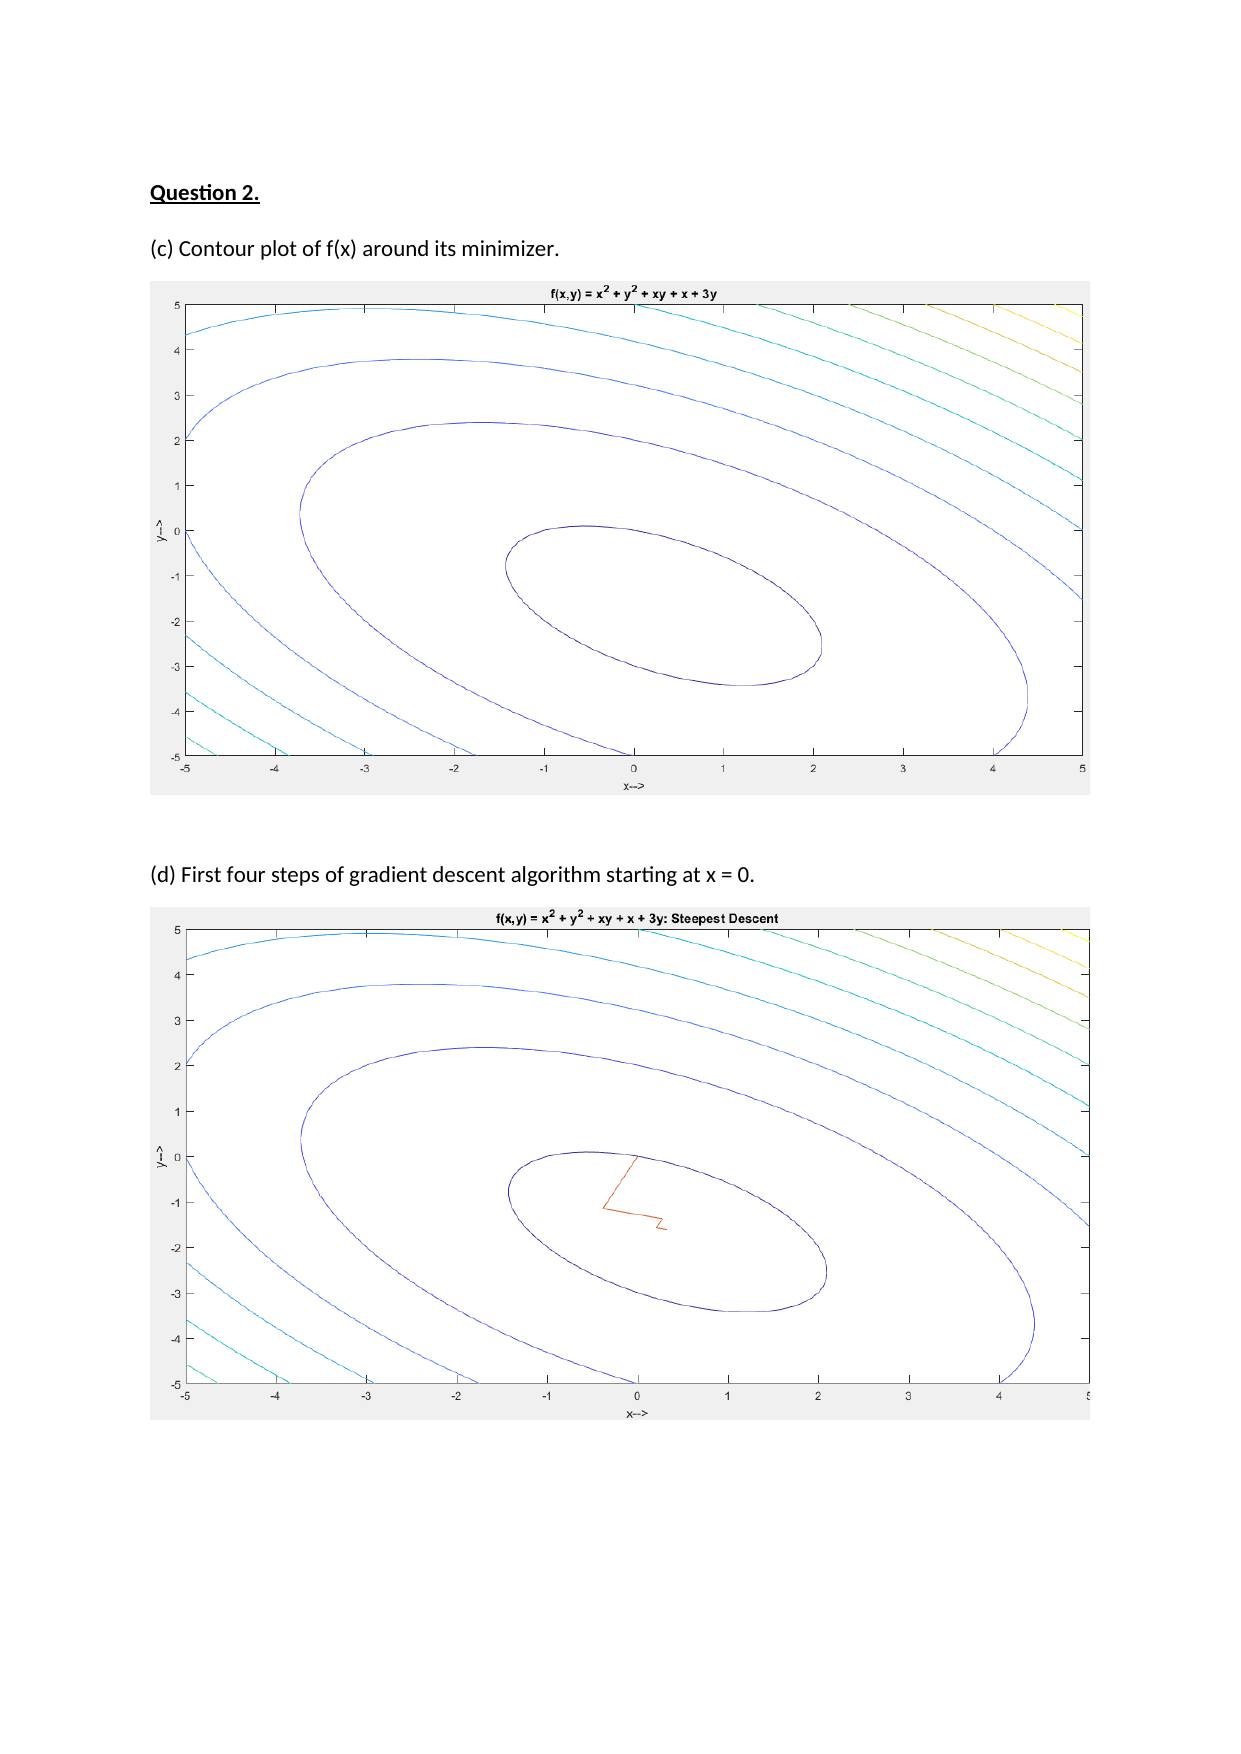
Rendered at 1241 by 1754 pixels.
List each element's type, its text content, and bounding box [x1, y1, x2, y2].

picture [150, 907, 1091, 1420]
picture [150, 281, 1091, 795]
text (d) First four steps of gradient descent algorithm starting at x = 0. [150, 860, 1090, 888]
text Question 2. [150, 178, 1090, 206]
text (c) Contour plot of f(x) around its minimizer. [150, 234, 1090, 262]
